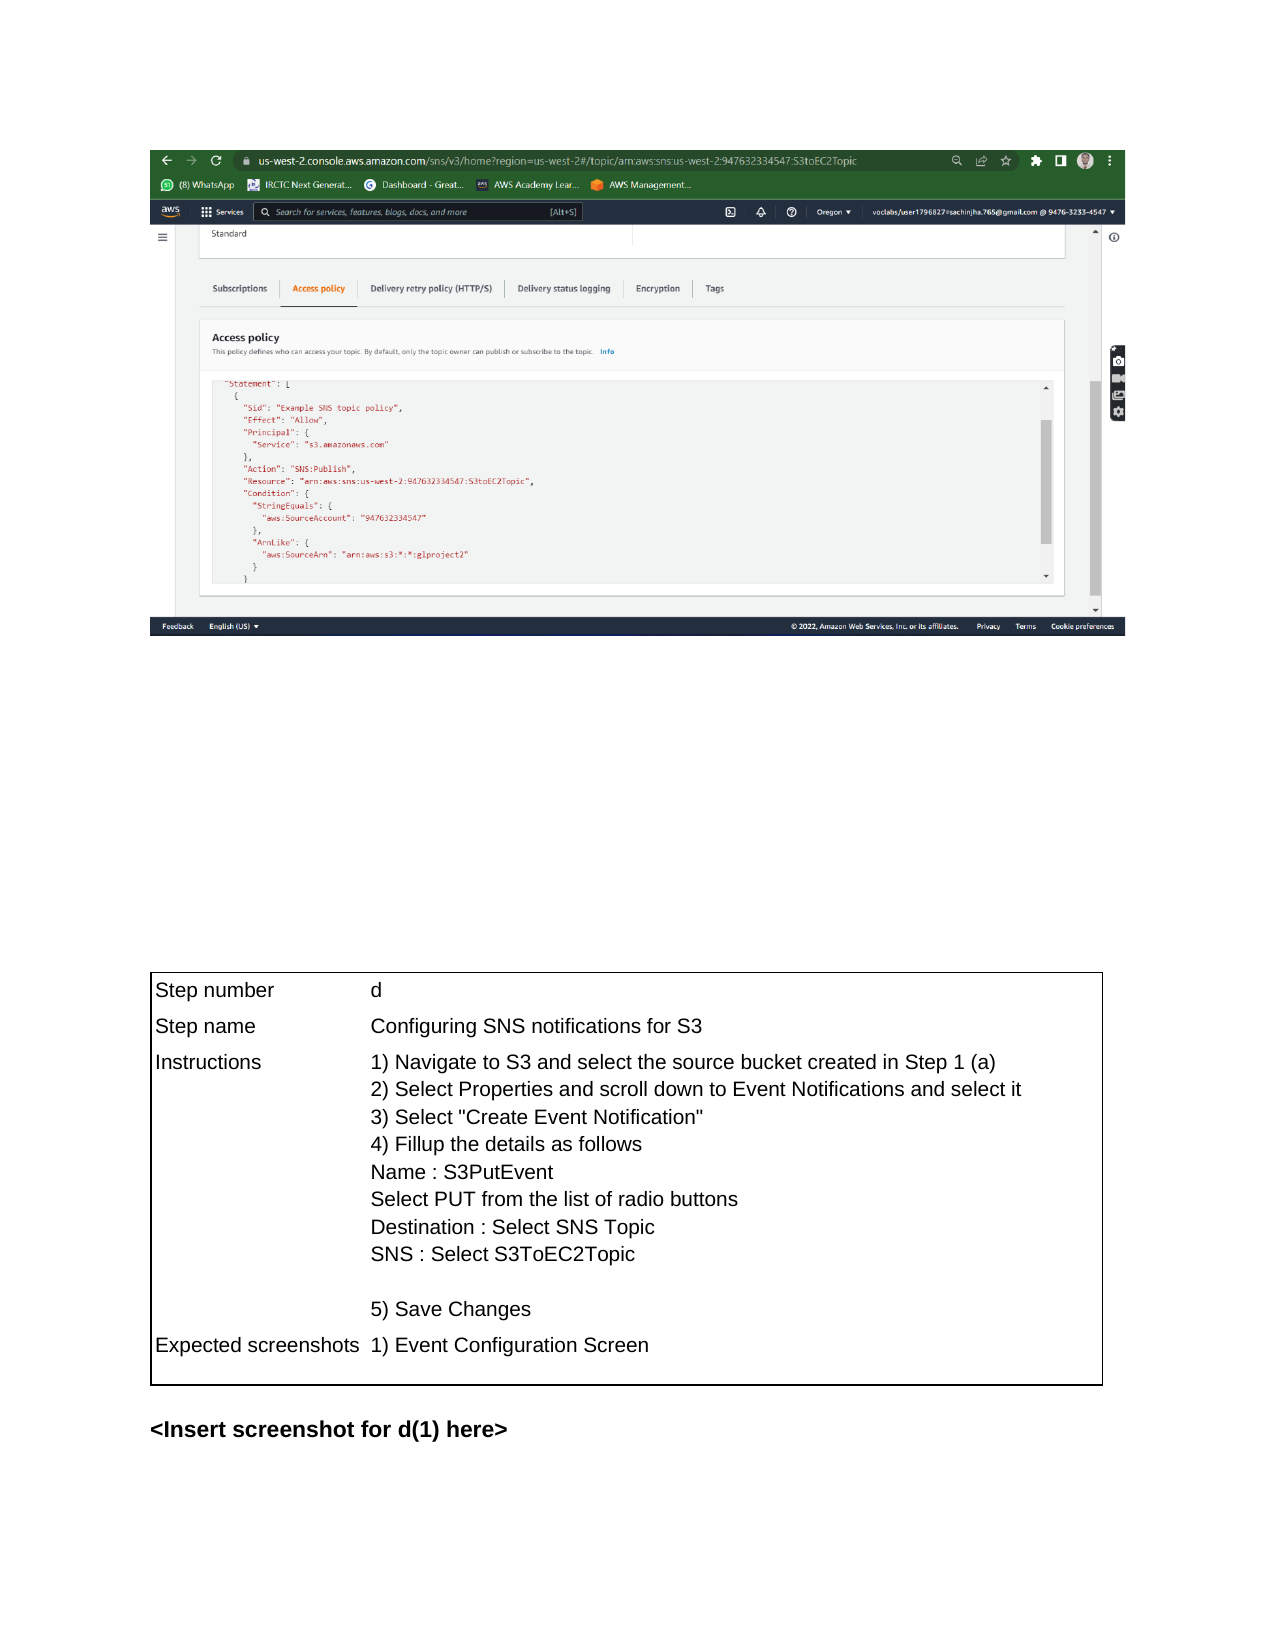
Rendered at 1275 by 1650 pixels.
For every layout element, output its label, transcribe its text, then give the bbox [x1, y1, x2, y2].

text <Insert screenshot for d(1) here> [150, 1416, 1125, 1442]
table_cell 1) Event Configuration Screen [366, 1329, 1102, 1384]
table_header d [366, 973, 1102, 1009]
table_cell Instructions [152, 1046, 366, 1329]
table_header Step number [152, 973, 366, 1009]
table_cell 1) Navigate to S3 and select the source bucket created in Step 1 (a) 2) Select Properties and scroll down to Event Notifications and select it 3) Select "Create Event Notification" 4) Fillup the details as follows Name : S3PutEvent Select PUT from the list of radio buttons Destination : Select SNS Topic SNS : Select S3ToEC2Topic 5) Save Changes [366, 1046, 1102, 1329]
picture [150, 150, 1125, 636]
table_cell Step name [152, 1009, 366, 1046]
table_cell Expected screenshots [152, 1329, 366, 1384]
table_cell Configuring SNS notifications for S3 [366, 1009, 1102, 1046]
